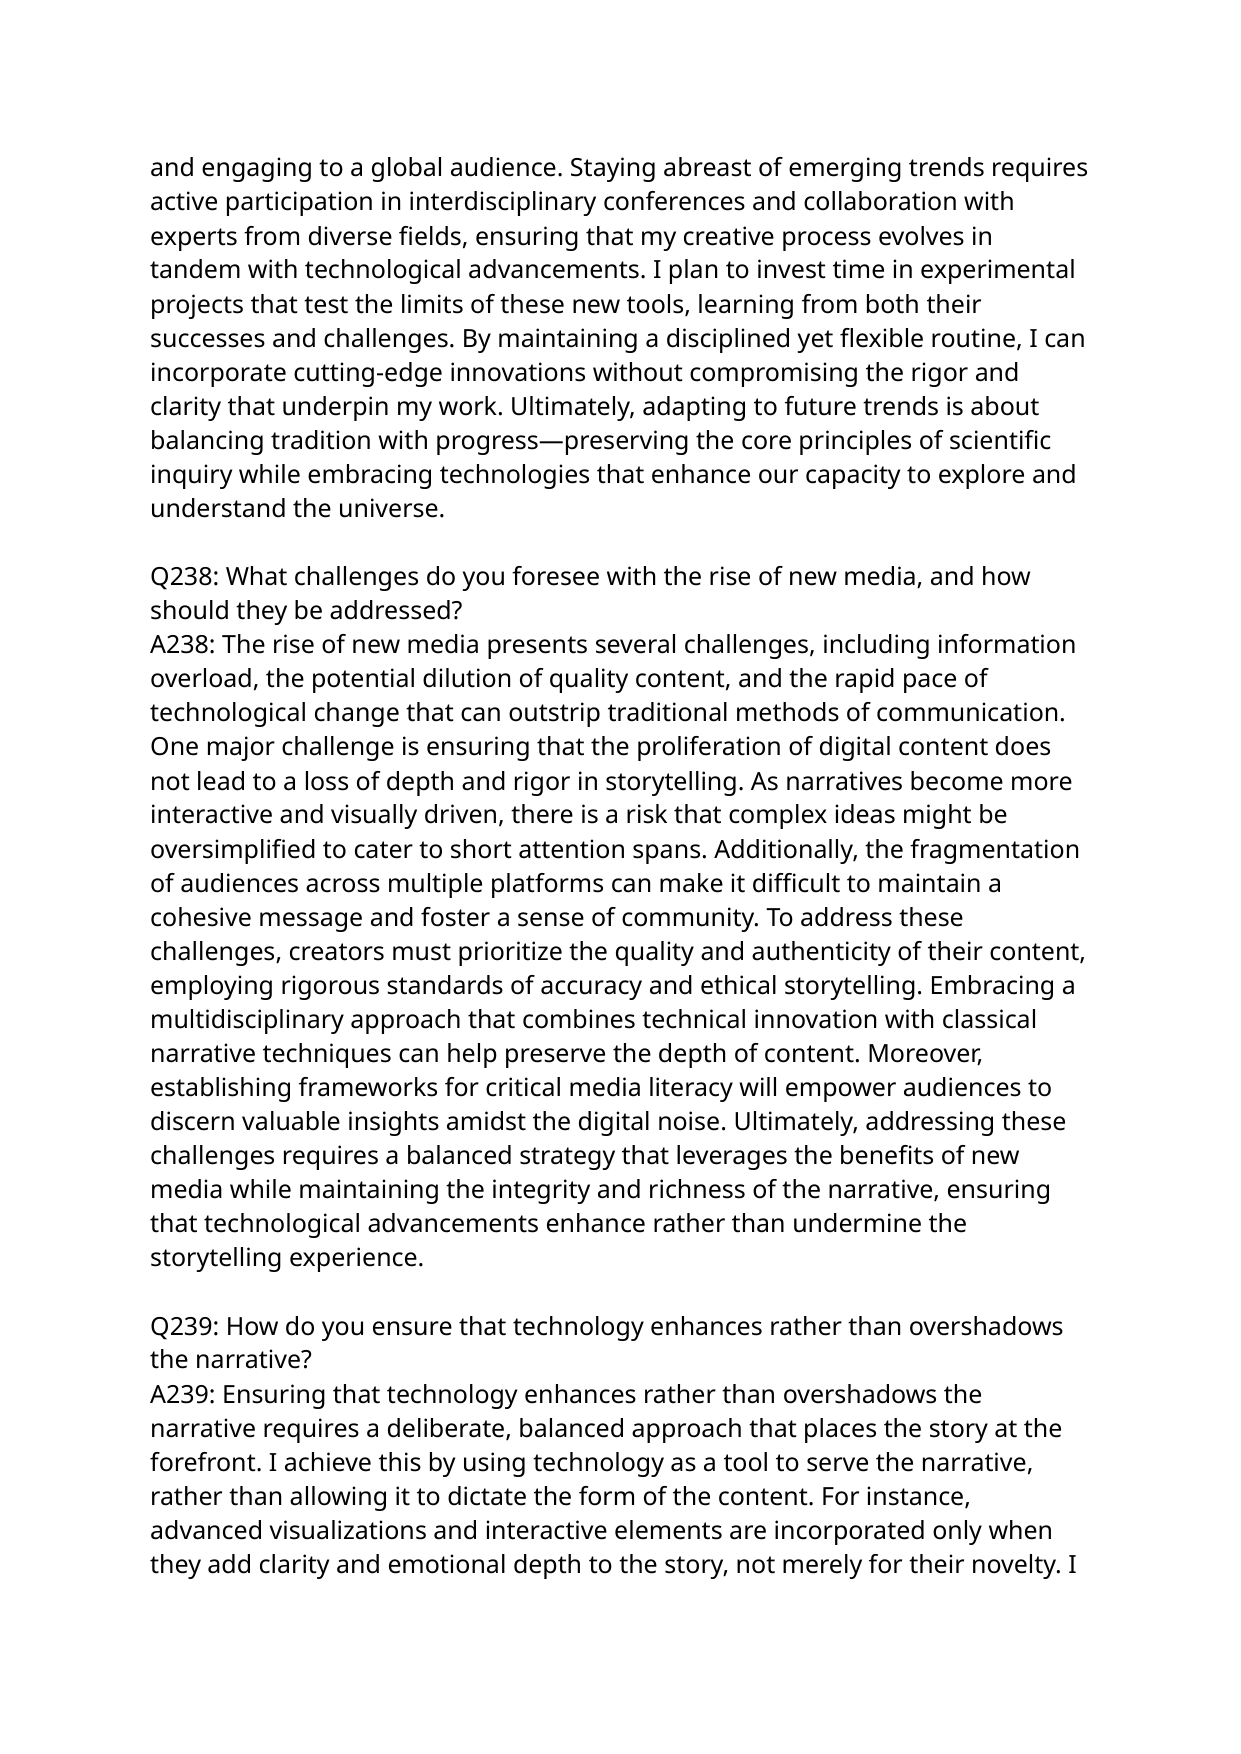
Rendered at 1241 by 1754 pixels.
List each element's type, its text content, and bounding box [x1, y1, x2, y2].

text Q239: How do you ensure that technology enhances rather than overshadows the narrative? [150, 1308, 1090, 1376]
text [150, 150, 1090, 525]
text Q238: What challenges do you foresee with the rise of new media, and how should they be addressed? [150, 559, 1090, 627]
text A238: The rise of new media presents several challenges, including information overload, the potential dilution of quality content, and the rapid pace of technological change that can outstrip traditional methods of communication. One major challenge is ensuring that the proliferation of digital content does not lead to a loss of depth and rigor in storytelling. As narratives become more interactive and visually driven, there is a risk that complex ideas might be oversimplified to cater to short attention spans. Additionally, the fragmentation of audiences across multiple platforms can make it difficult to maintain a cohesive message and foster a sense of community. To address these challenges, creators must prioritize the quality and authenticity of their content, employing rigorous standards of accuracy and ethical storytelling. Embracing a multidisciplinary approach that combines technical innovation with classical narrative techniques can help preserve the depth of content. Moreover, establishing frameworks for critical media literacy will empower audiences to discern valuable insights amidst the digital noise. Ultimately, addressing these challenges requires a balanced strategy that leverages the benefits of new media while maintaining the integrity and richness of the narrative, ensuring that technological advancements enhance rather than undermine the storytelling experience. [150, 627, 1090, 1274]
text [150, 1376, 1090, 1581]
